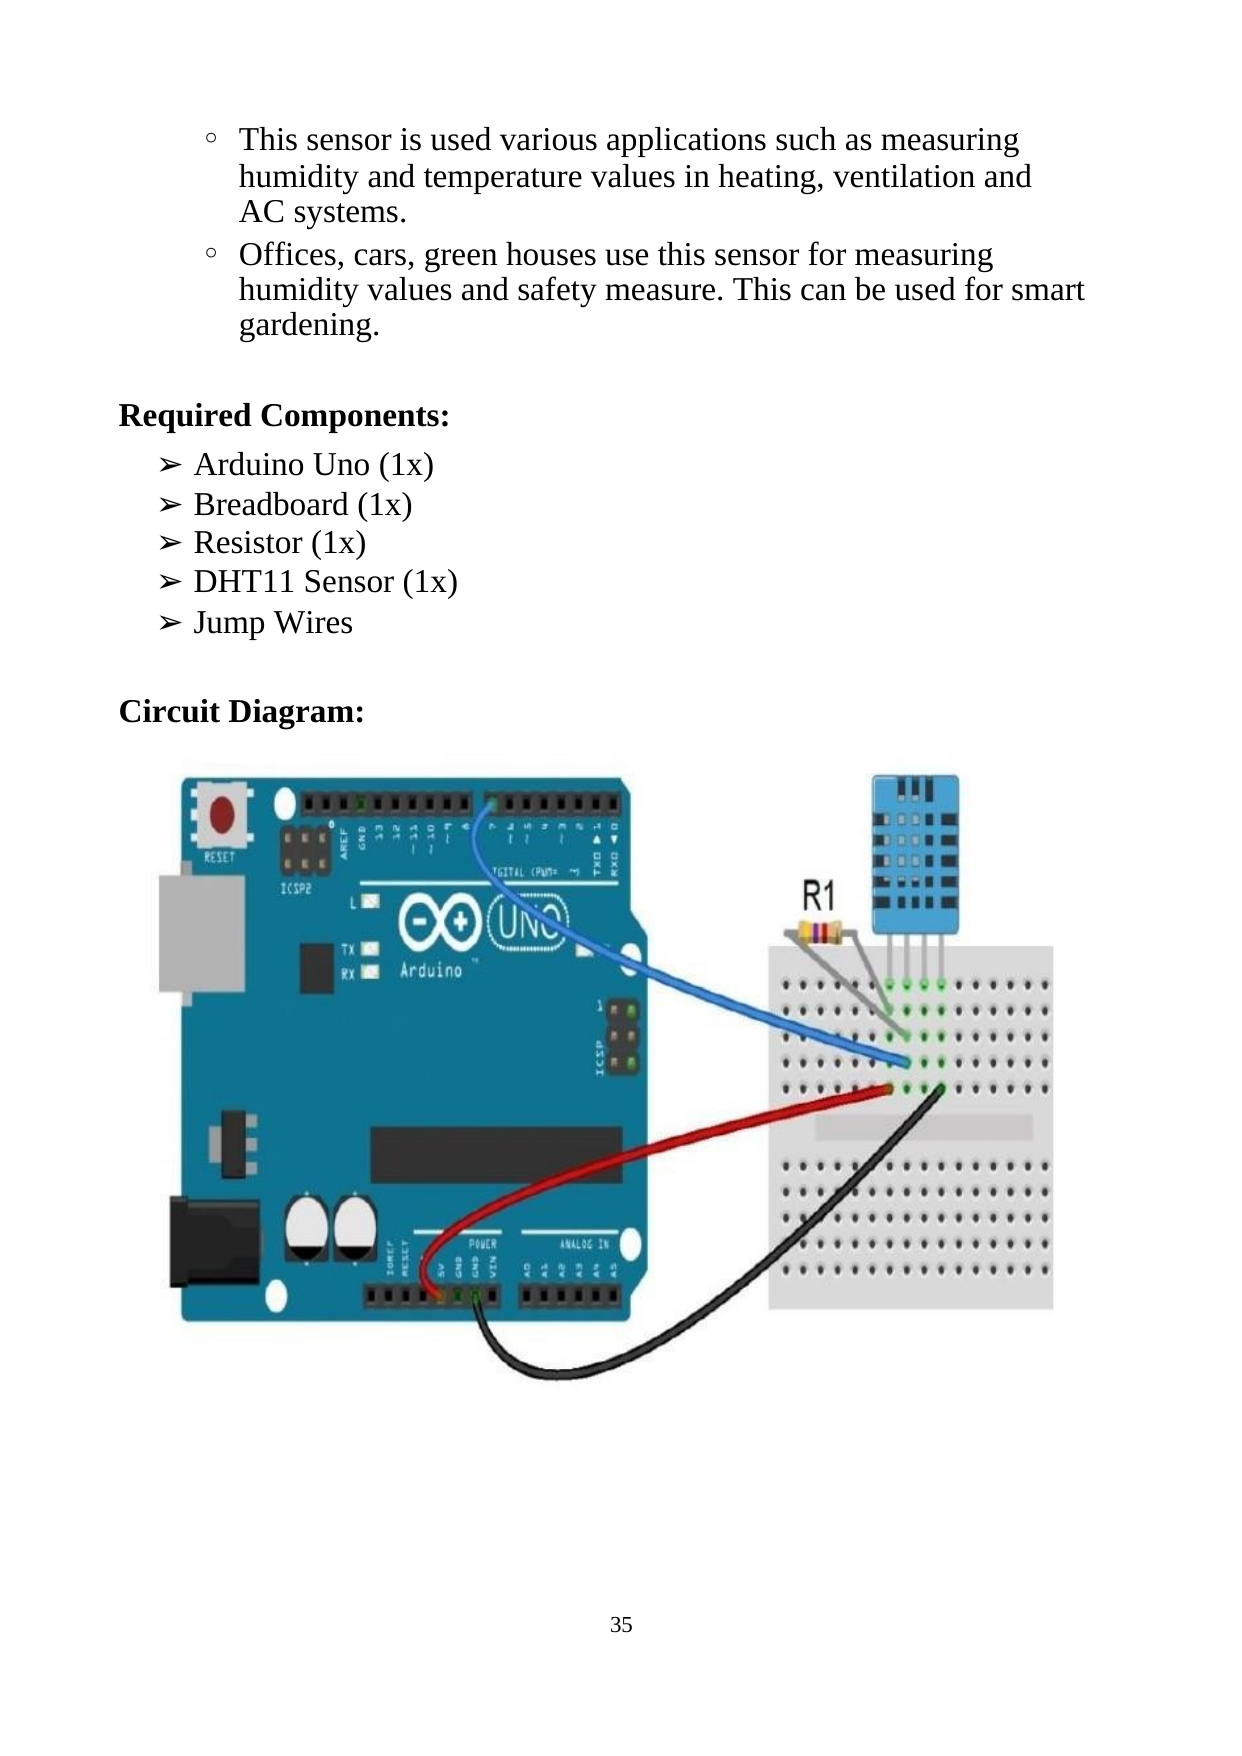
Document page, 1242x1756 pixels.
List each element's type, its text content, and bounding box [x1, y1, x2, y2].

subtitle Required Components: [118, 396, 1198, 434]
list Arduino Uno (1x) [156, 443, 1198, 484]
list Jump Wires [156, 600, 1198, 642]
list DHT11 Sensor (1x) [156, 561, 1198, 600]
list Breadboard (1x) [156, 484, 1198, 523]
subtitle Circuit Diagram: [118, 691, 1198, 729]
list This sensor is used various applications such as measuring humidity and temperature values in heating, ventilation and AC systems. [201, 116, 1086, 230]
list Offices, cars, green houses use this sensor for measuring humidity values and safety measure. This can be used for smart gardening. [201, 232, 1121, 342]
list Resistor (1x) [156, 523, 1198, 561]
picture [150, 753, 1054, 1393]
